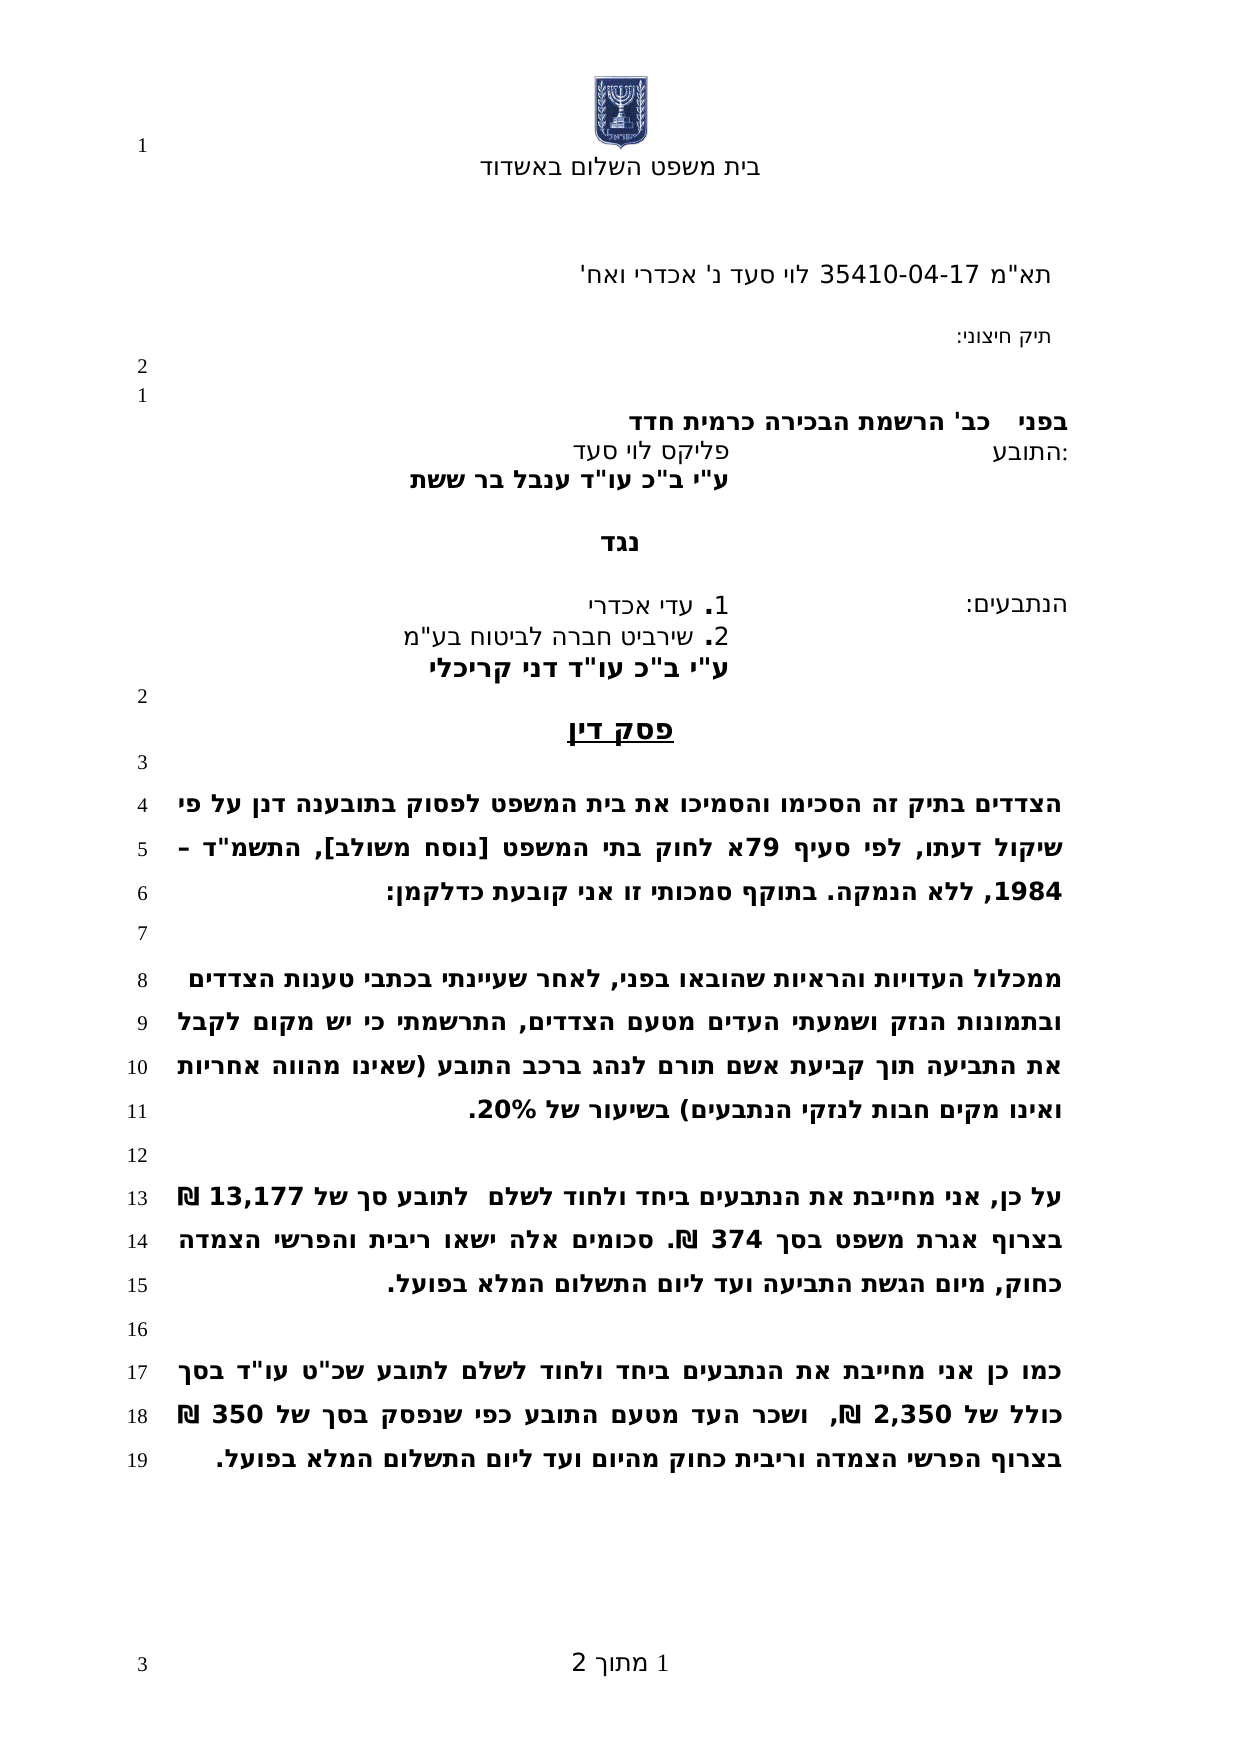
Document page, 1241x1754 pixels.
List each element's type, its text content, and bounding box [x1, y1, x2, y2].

text על כן, אני מחייבת את הנתבעים ביחד ולחוד לשלם לתובע סך של 13,177 ₪ בצרוף אגרת משפט בסך 374 ₪. סכומים אלה ישאו ריבית והפרשי הצמדה כחוק, מיום הגשת התביעה ועד ליום התשלום המלא בפועל. [177, 1182, 1063, 1299]
text ממכלול העדויות והראיות שהובאו בפני, לאחר שעיינתי בכתבי טענות הצדדים ובתמונות הנזק ושמעתי העדים מטעם הצדדים, התרשמתי כי יש מקום לקבל את התביעה תוך קביעת אשם תורם לנהג ברכב התובע (שאינו מהווה אחריות ואינו מקים חבות לנזקי הנתבעים) בשיעור של 20%. [177, 964, 1063, 1124]
text כמו כן אני מחייבת את הנתבעים ביחד ולחוד לשלם לתובע שכ"ט עו"ד בסך כולל של 2,350 ₪, ושכר העד מטעם התובע כפי שנפסק בסך של 350 ₪ בצרוף הפרשי הצמדה וריבית כחוק מהיום ועד ליום התשלום המלא בפועל. [177, 1356, 1063, 1473]
table_cell נגד [161, 495, 1079, 589]
table_header בפני [1002, 408, 1079, 437]
text הצדדים בתיק זה הסכימו והסמיכו את בית המשפט לפסוק בתובענה דנן על פי שיקול דעתו, לפי סעיף 79א לחוק בתי המשפט [נוסח משולב], התשמ"ד – 1984, ללא הנמקה. בתוקף סמכותי זו אני קובעת כדלקמן: [177, 789, 1063, 906]
table_cell . . ע"י ב"כ עו"ד דני קריכלי [161, 589, 741, 684]
table_header פסק דין [161, 713, 1079, 746]
table_cell [741, 589, 1079, 684]
table_cell ע"י ב"כ עו"ד ענבל בר ששת [161, 437, 741, 495]
table_header כב' הרשמת הבכירה כרמית חדד [161, 408, 1002, 437]
table_cell [741, 437, 1079, 495]
picture [589, 75, 651, 152]
